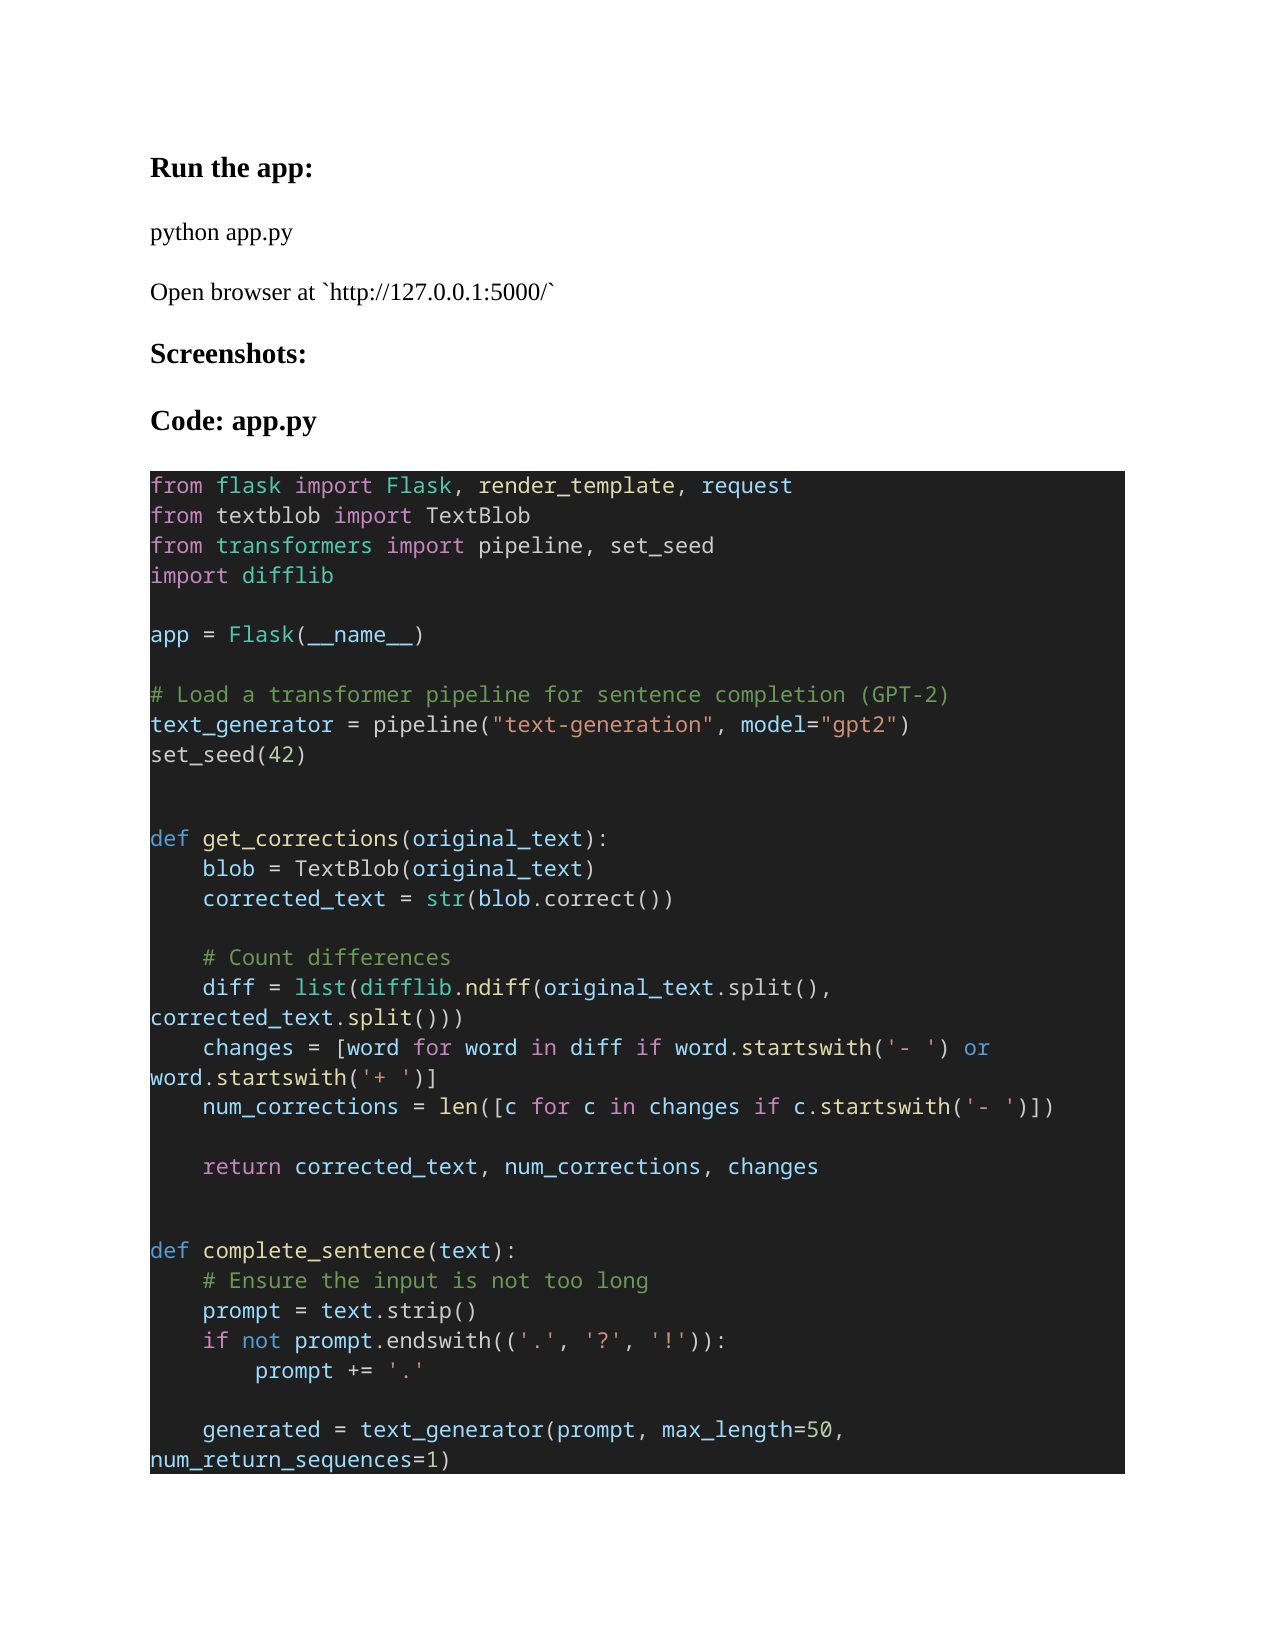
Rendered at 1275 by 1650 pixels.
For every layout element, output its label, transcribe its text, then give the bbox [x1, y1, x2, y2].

text corrected_text = str(blob.correct()) [150, 883, 1125, 913]
text prompt = text.strip() [150, 1295, 1125, 1325]
text from flask import Flask, render_template, request [150, 471, 1125, 500]
text from textblob import TextBlob [150, 500, 1125, 530]
text from transformers import pipeline, set_seed [150, 530, 1125, 560]
text Run the app: [150, 150, 1125, 183]
text app = Flask(__name__) [150, 619, 1125, 649]
text diff = list(difflib.ndiff(original_text.split(), corrected_text.split())) [150, 972, 1125, 1032]
text Code: app.py [150, 403, 1125, 437]
text num_corrections = len([c for c in changes if c.startswith('- ')]) [150, 1091, 1125, 1121]
text Screenshots: [150, 337, 1125, 370]
text prompt += '.' [150, 1355, 1125, 1384]
text def complete_sentence(text): [150, 1236, 1125, 1265]
text if not prompt.endswith(('.', '?', '!')): [150, 1325, 1125, 1355]
text blob = TextBlob(original_text) [150, 853, 1125, 883]
text changes = [word for word in diff if word.startswith('- ') or word.startswith('+ ')] [150, 1032, 1125, 1091]
text import difflib [150, 560, 1125, 590]
text # Load a transformer pipeline for sentence completion (GPT-2) [150, 679, 1125, 709]
text generated = text_generator(prompt, max_length=50, num_return_sequences=1) [150, 1414, 1125, 1474]
text def get_corrections(original_text): [150, 823, 1125, 853]
text # Ensure the input is not too long [150, 1265, 1125, 1295]
text Open browser at `http://127.0.0.1:5000/` [150, 277, 1125, 306]
text return corrected_text, num_corrections, changes [150, 1151, 1125, 1181]
text set_seed(42) [150, 739, 1125, 768]
text text_generator = pipeline("text-generation", model="gpt2") [150, 709, 1125, 739]
text python app.py [150, 217, 1125, 246]
text # Count differences [150, 942, 1125, 972]
